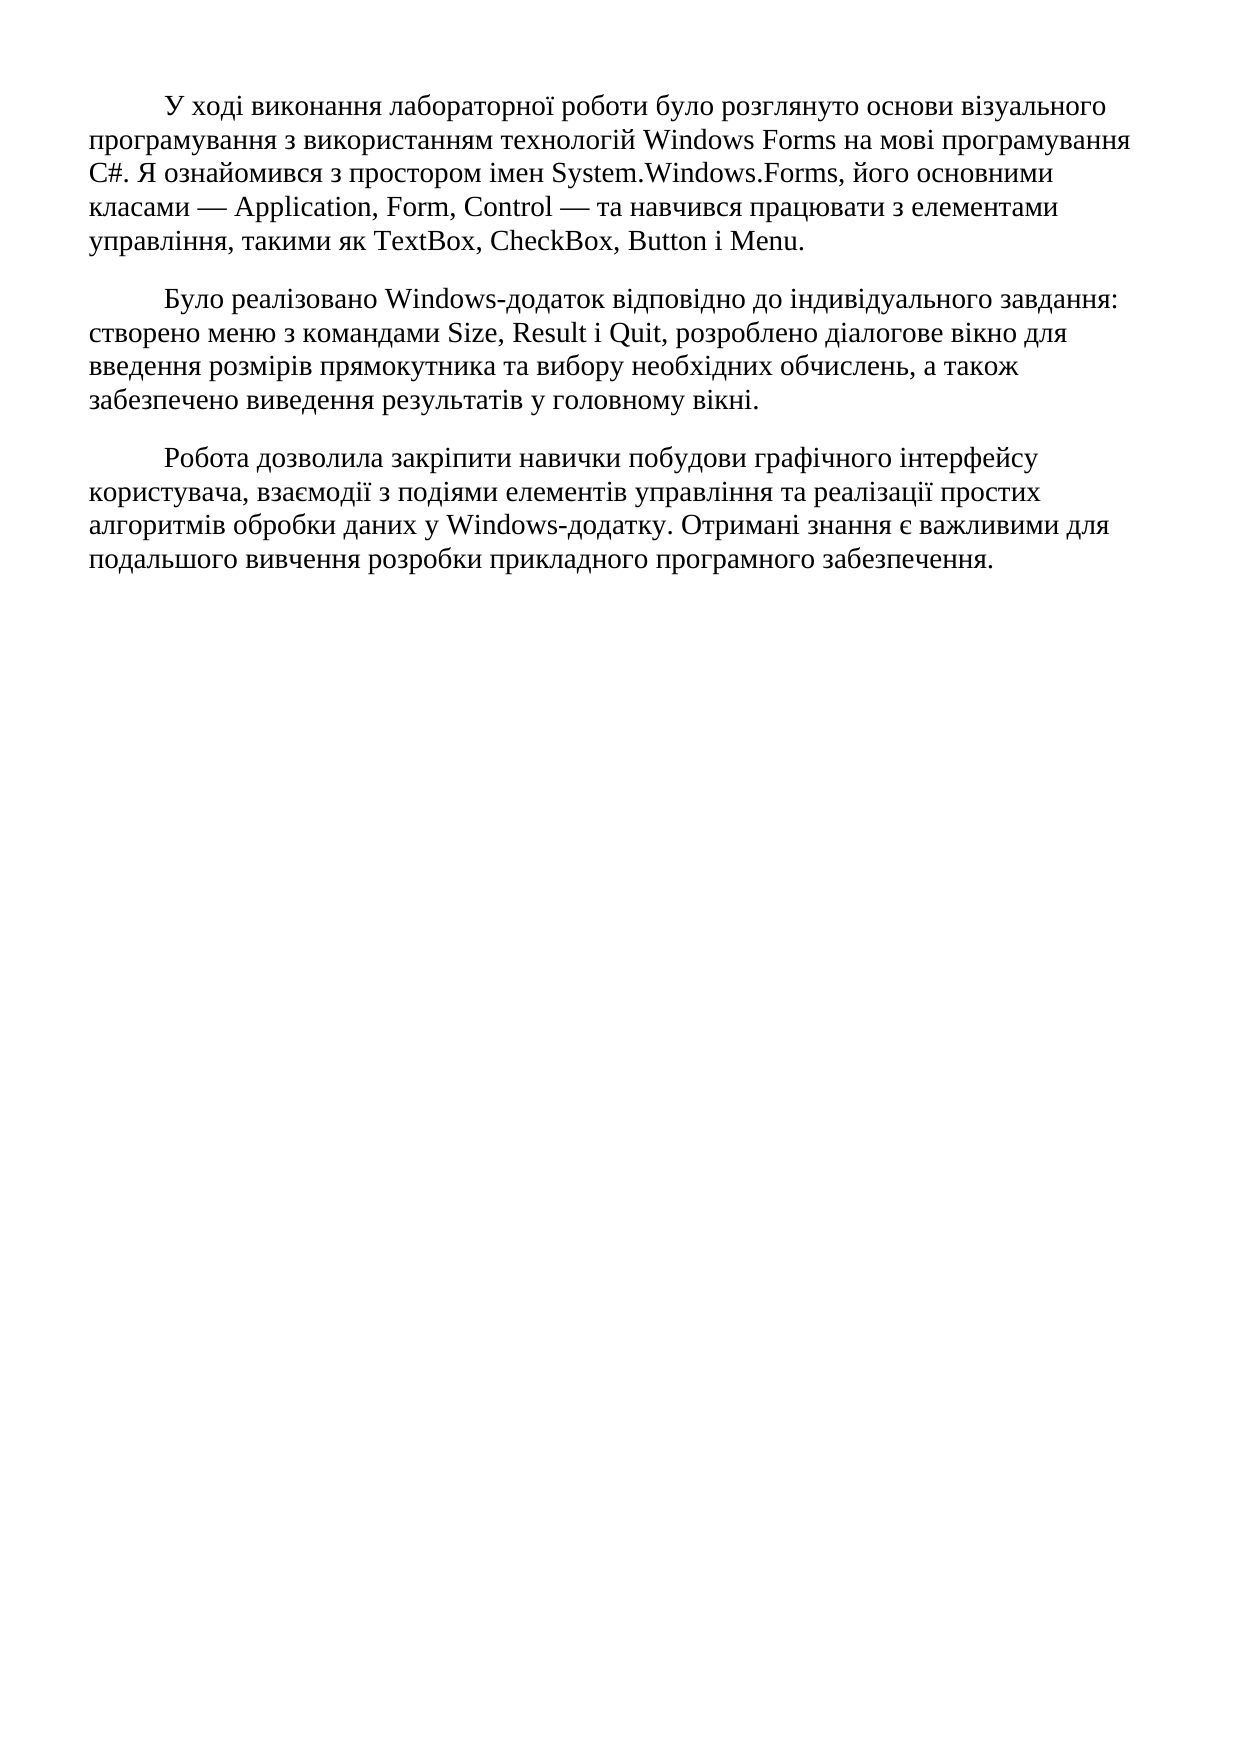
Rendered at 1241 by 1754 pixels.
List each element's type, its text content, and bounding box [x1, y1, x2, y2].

text У ході виконання лабораторної роботи було розглянуто основи візуального програмування з використанням технологій Windows Forms на мові програмування C#. Я ознайомився з простором імен System.Windows.Forms, його основними класами — Application, Form, Control — та навчився працювати з елементами управління, такими як TextBox, CheckBox, Button і Menu. [88, 88, 1152, 256]
text Робота дозволила закріпити навички побудови графічного інтерфейсу користувача, взаємодії з подіями елементів управління та реалізації простих алгоритмів обробки даних у Windows-додатку. Отримані знання є важливими для подальшого вивчення розробки прикладного програмного забезпечення. [88, 440, 1152, 574]
text Було реалізовано Windows-додаток відповідно до індивідуального завдання: створено меню з командами Size, Result і Quit, розроблено діалогове вікно для введення розмірів прямокутника та вибору необхідних обчислень, а також забезпечено виведення результатів у головному вікні. [88, 281, 1152, 415]
